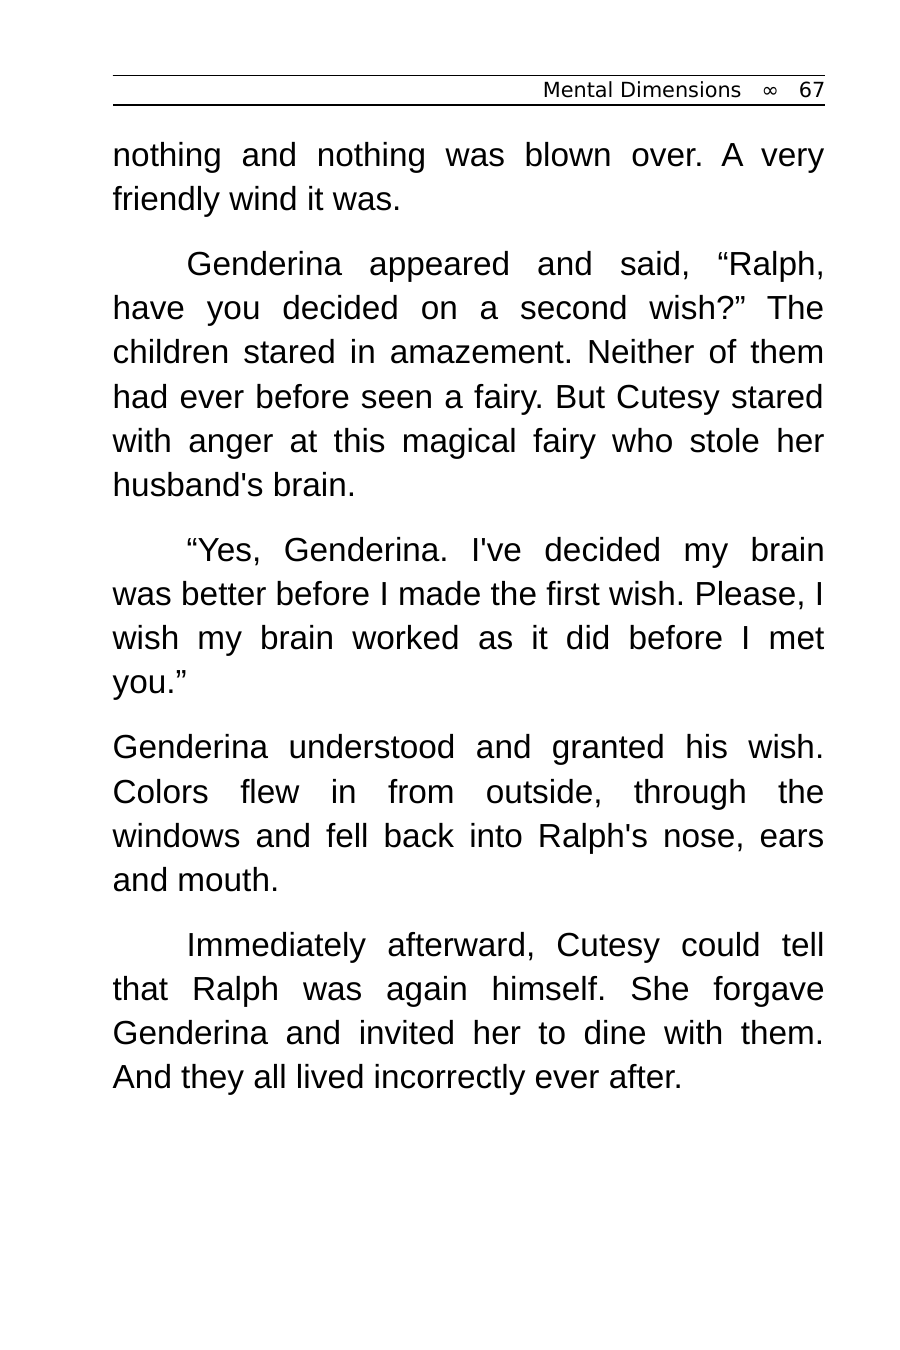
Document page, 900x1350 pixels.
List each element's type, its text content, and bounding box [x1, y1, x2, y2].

text “Yes, Genderina. I've decided my brain was better before I made the first wish. Please, I wish my brain worked as it did before I met you.” [112, 530, 825, 701]
text Genderina appeared and said, “Ralph, have you decided on a second wish?” The children stared in amazement. Neither of them had ever before seen a fairy. But Cutesy stared with anger at this magical fairy who stole her husband's brain. [112, 244, 825, 503]
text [112, 135, 825, 218]
text Immediately afterward, Cutesy could tell that Ralph was again himself. She forgave Genderina and invited her to dine with them. And they all lived incorrectly ever after. [112, 925, 825, 1096]
text Genderina understood and granted his wish. Colors flew in from outside, through the windows and fell back into Ralph's nose, ears and mouth. [112, 727, 825, 898]
